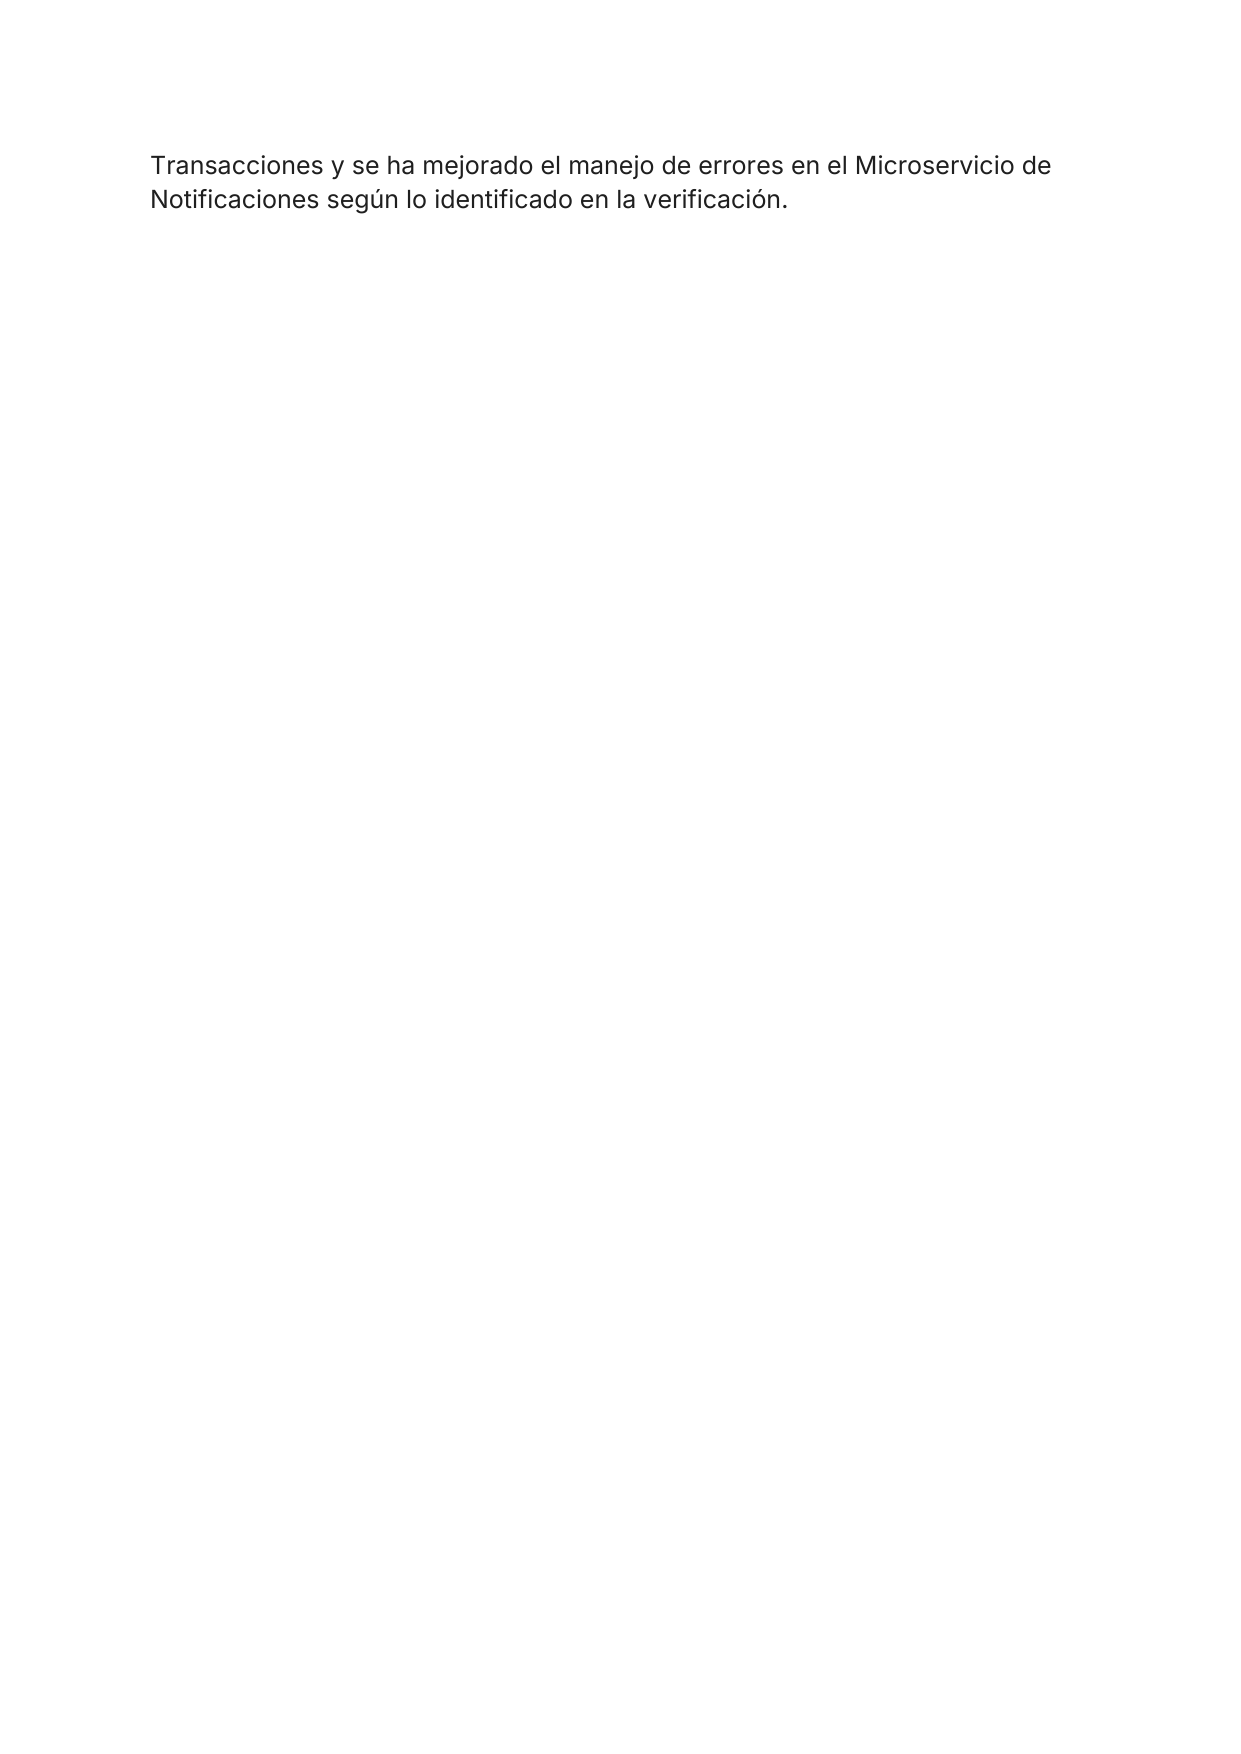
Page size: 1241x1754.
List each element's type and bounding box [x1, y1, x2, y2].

text [150, 150, 1090, 215]
